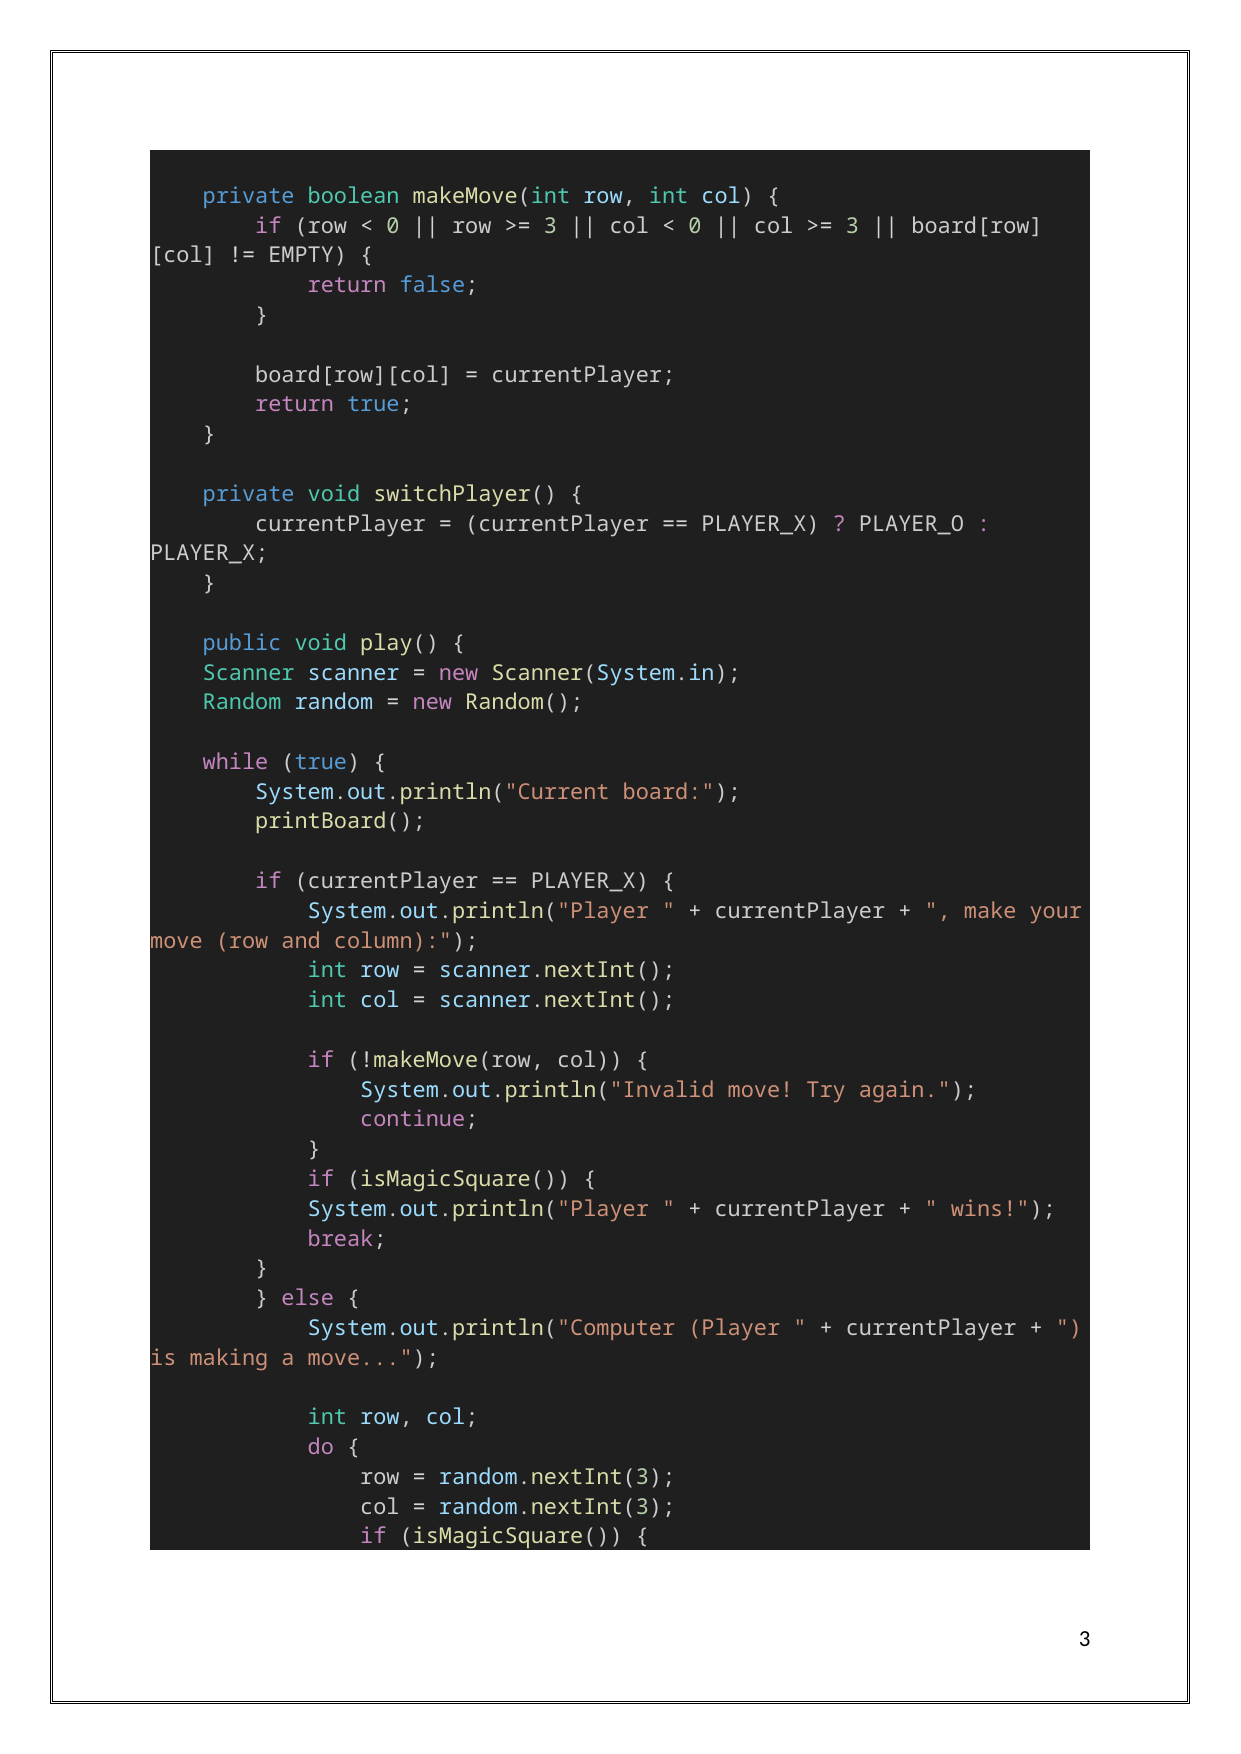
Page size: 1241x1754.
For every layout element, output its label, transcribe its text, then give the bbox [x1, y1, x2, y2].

text System.out.println("Current board:"); [150, 776, 1090, 805]
text printBoard(); [150, 805, 1090, 835]
text continue; [150, 1103, 1090, 1133]
text currentPlayer = (currentPlayer == PLAYER_X) ? PLAYER_O : PLAYER_X; [150, 507, 1090, 567]
text do { [150, 1431, 1090, 1461]
text board[row][col] = currentPlayer; [150, 358, 1090, 388]
text } [150, 418, 1090, 448]
text return true; [150, 388, 1090, 418]
text if (isMagicSquare()) { [150, 1520, 1090, 1550]
text Scanner scanner = new Scanner(System.in); [150, 656, 1090, 686]
text col = random.nextInt(3); [150, 1491, 1090, 1520]
text while (true) { [150, 746, 1090, 776]
text } [150, 1133, 1090, 1163]
text int col = scanner.nextInt(); [150, 984, 1090, 1014]
text Random random = new Random(); [150, 686, 1090, 716]
text if (currentPlayer == PLAYER_X) { [150, 865, 1090, 895]
text private void switchPlayer() { [150, 478, 1090, 507]
text System.out.println("Player " + currentPlayer + ", make your move (row and column):"); [150, 895, 1090, 954]
text System.out.println("Player " + currentPlayer + " wins!"); [150, 1193, 1090, 1222]
text int row, col; [150, 1401, 1090, 1431]
text } else { [150, 1282, 1090, 1312]
text public void play() { [150, 627, 1090, 656]
text break; [150, 1222, 1090, 1252]
text private boolean makeMove(int row, int col) { [150, 180, 1090, 209]
text int row = scanner.nextInt(); [150, 954, 1090, 984]
text } [150, 1252, 1090, 1282]
text if (!makeMove(row, col)) { [150, 1044, 1090, 1073]
text if (isMagicSquare()) { [150, 1163, 1090, 1193]
text System.out.println("Computer (Player " + currentPlayer + ") is making a move..."); [150, 1312, 1090, 1371]
text System.out.println("Invalid move! Try again."); [150, 1073, 1090, 1103]
text if (row < 0 || row >= 3 || col < 0 || col >= 3 || board[row][col] != EMPTY) { [150, 209, 1090, 269]
text row = random.nextInt(3); [150, 1461, 1090, 1491]
text } [150, 567, 1090, 597]
text return false; [150, 269, 1090, 299]
text } [150, 299, 1090, 329]
